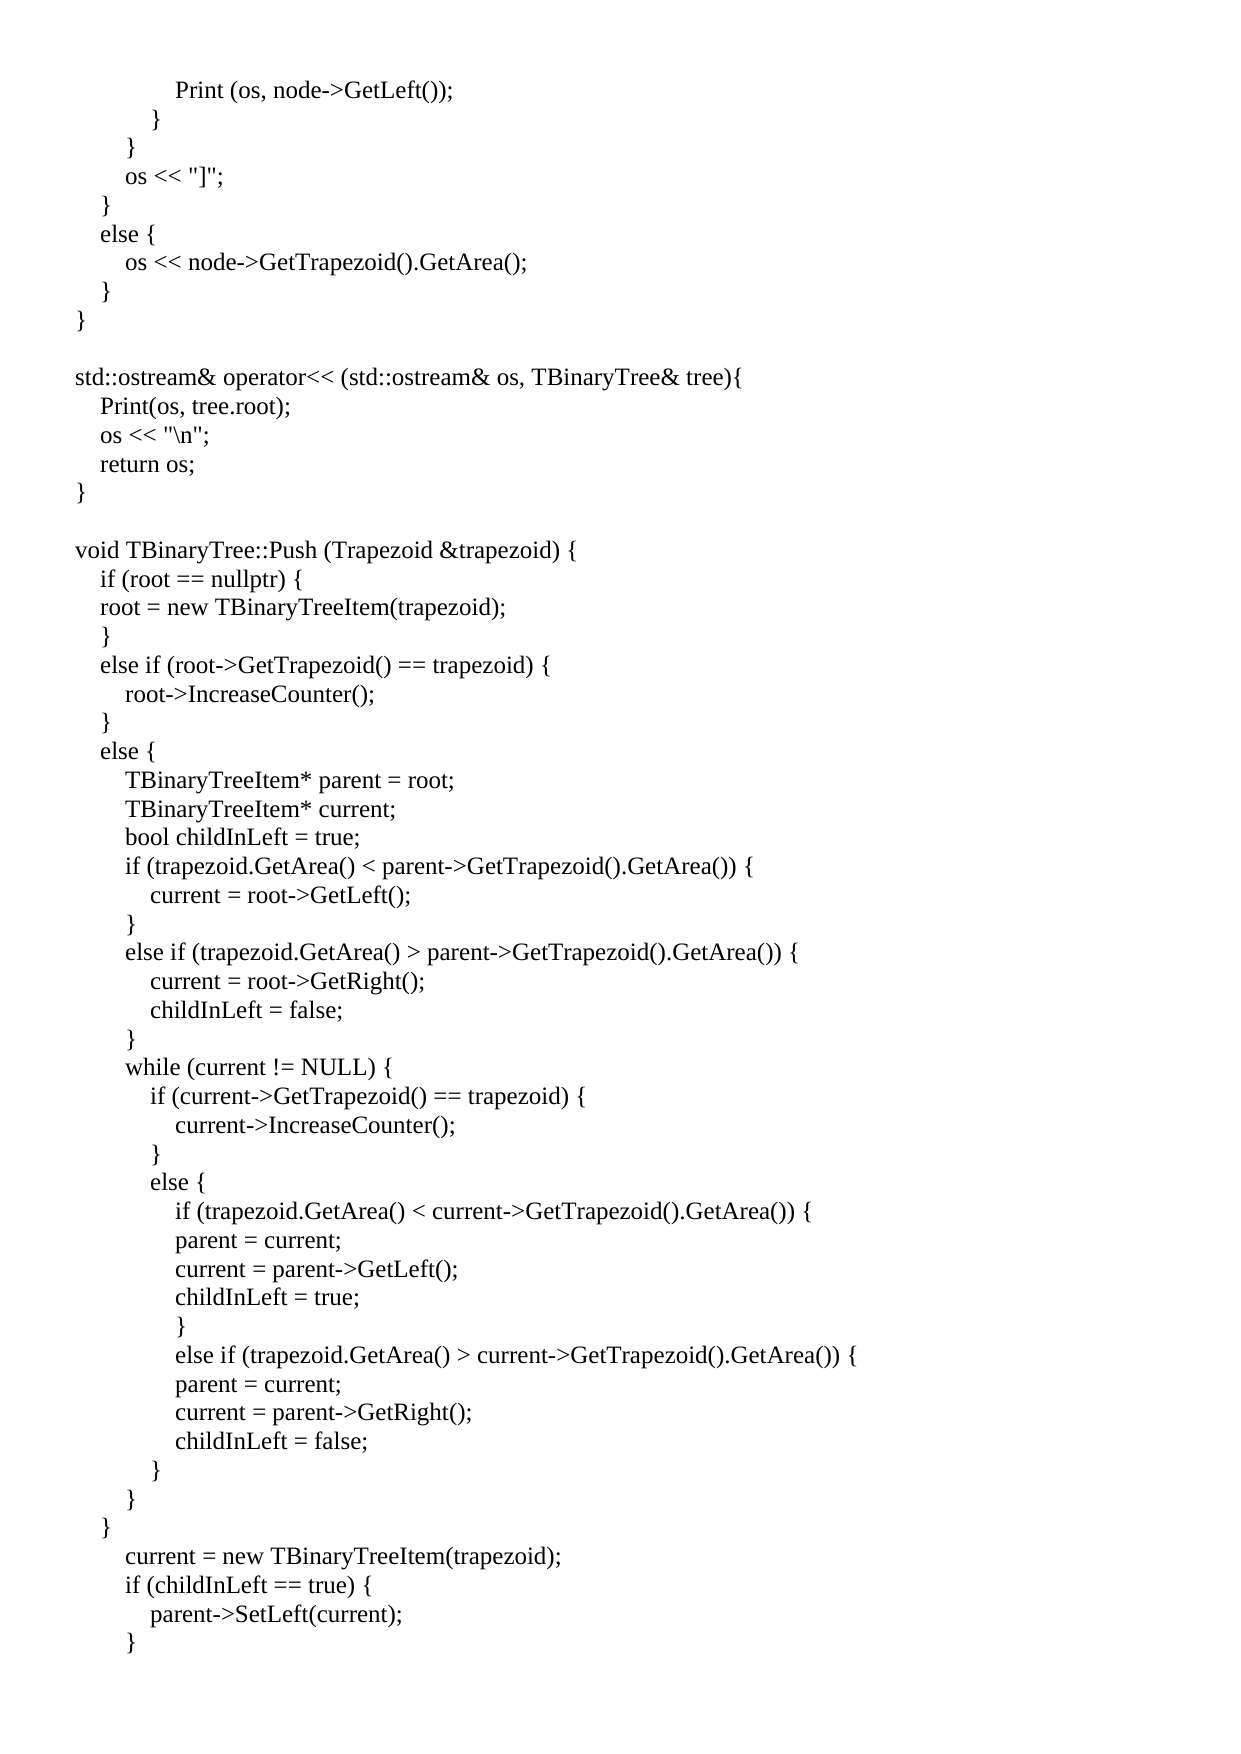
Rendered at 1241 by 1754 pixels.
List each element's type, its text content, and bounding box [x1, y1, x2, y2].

text current->IncreaseCounter(); [75, 1110, 1165, 1139]
text parent->SetLeft(current); [75, 1599, 1165, 1627]
text } [75, 707, 1165, 736]
text root = new TBinaryTreeItem(trapezoid); [75, 592, 1165, 621]
text else if (trapezoid.GetArea() > parent->GetTrapezoid().GetArea()) { [75, 937, 1165, 966]
text return os; [75, 449, 1165, 477]
text else { [75, 736, 1165, 765]
text } [75, 1455, 1165, 1484]
text parent = current; [75, 1369, 1165, 1397]
text else { [75, 1167, 1165, 1196]
text Print (os, node->GetLeft()); [75, 75, 1165, 104]
text bool childInLeft = true; [75, 822, 1165, 851]
text childInLeft = true; [75, 1282, 1165, 1311]
text parent = current; [75, 1225, 1165, 1254]
text while (current != NULL) { [75, 1052, 1165, 1081]
text } [75, 1139, 1165, 1167]
text childInLeft = false; [75, 995, 1165, 1024]
text if (root == nullptr) { [75, 564, 1165, 592]
text current = new TBinaryTreeItem(trapezoid); [75, 1541, 1165, 1570]
text Print(os, tree.root); [75, 391, 1165, 420]
text else if (trapezoid.GetArea() > current->GetTrapezoid().GetArea()) { [75, 1340, 1165, 1369]
text } [75, 621, 1165, 650]
text TBinaryTreeItem* parent = root; [75, 765, 1165, 794]
text } [75, 1627, 1165, 1656]
text std::ostream& operator<< (std::ostream& os, TBinaryTree& tree){ [75, 362, 1165, 391]
text } [75, 477, 1165, 506]
text } [75, 132, 1165, 161]
text os << "]"; [75, 161, 1165, 190]
text } [75, 1024, 1165, 1052]
text current = parent->GetRight(); [75, 1397, 1165, 1426]
text else if (root->GetTrapezoid() == trapezoid) { [75, 650, 1165, 679]
text } [75, 1484, 1165, 1512]
text if (current->GetTrapezoid() == trapezoid) { [75, 1081, 1165, 1110]
text } [75, 1311, 1165, 1340]
text } [75, 1512, 1165, 1541]
text os << "\n"; [75, 420, 1165, 449]
text current = parent->GetLeft(); [75, 1254, 1165, 1282]
text if (trapezoid.GetArea() < current->GetTrapezoid().GetArea()) { [75, 1196, 1165, 1225]
text } [75, 190, 1165, 219]
text current = root->GetRight(); [75, 966, 1165, 995]
text if (trapezoid.GetArea() < parent->GetTrapezoid().GetArea()) { [75, 851, 1165, 880]
text void TBinaryTree::Push (Trapezoid &trapezoid) { [75, 535, 1165, 564]
text } [75, 909, 1165, 937]
text } [75, 305, 1165, 334]
text } [75, 104, 1165, 132]
text current = root->GetLeft(); [75, 880, 1165, 909]
text } [75, 276, 1165, 305]
text os << node->GetTrapezoid().GetArea(); [75, 247, 1165, 276]
text TBinaryTreeItem* current; [75, 794, 1165, 822]
text else { [75, 219, 1165, 247]
text if (childInLeft == true) { [75, 1570, 1165, 1599]
text root->IncreaseCounter(); [75, 679, 1165, 707]
text childInLeft = false; [75, 1426, 1165, 1455]
